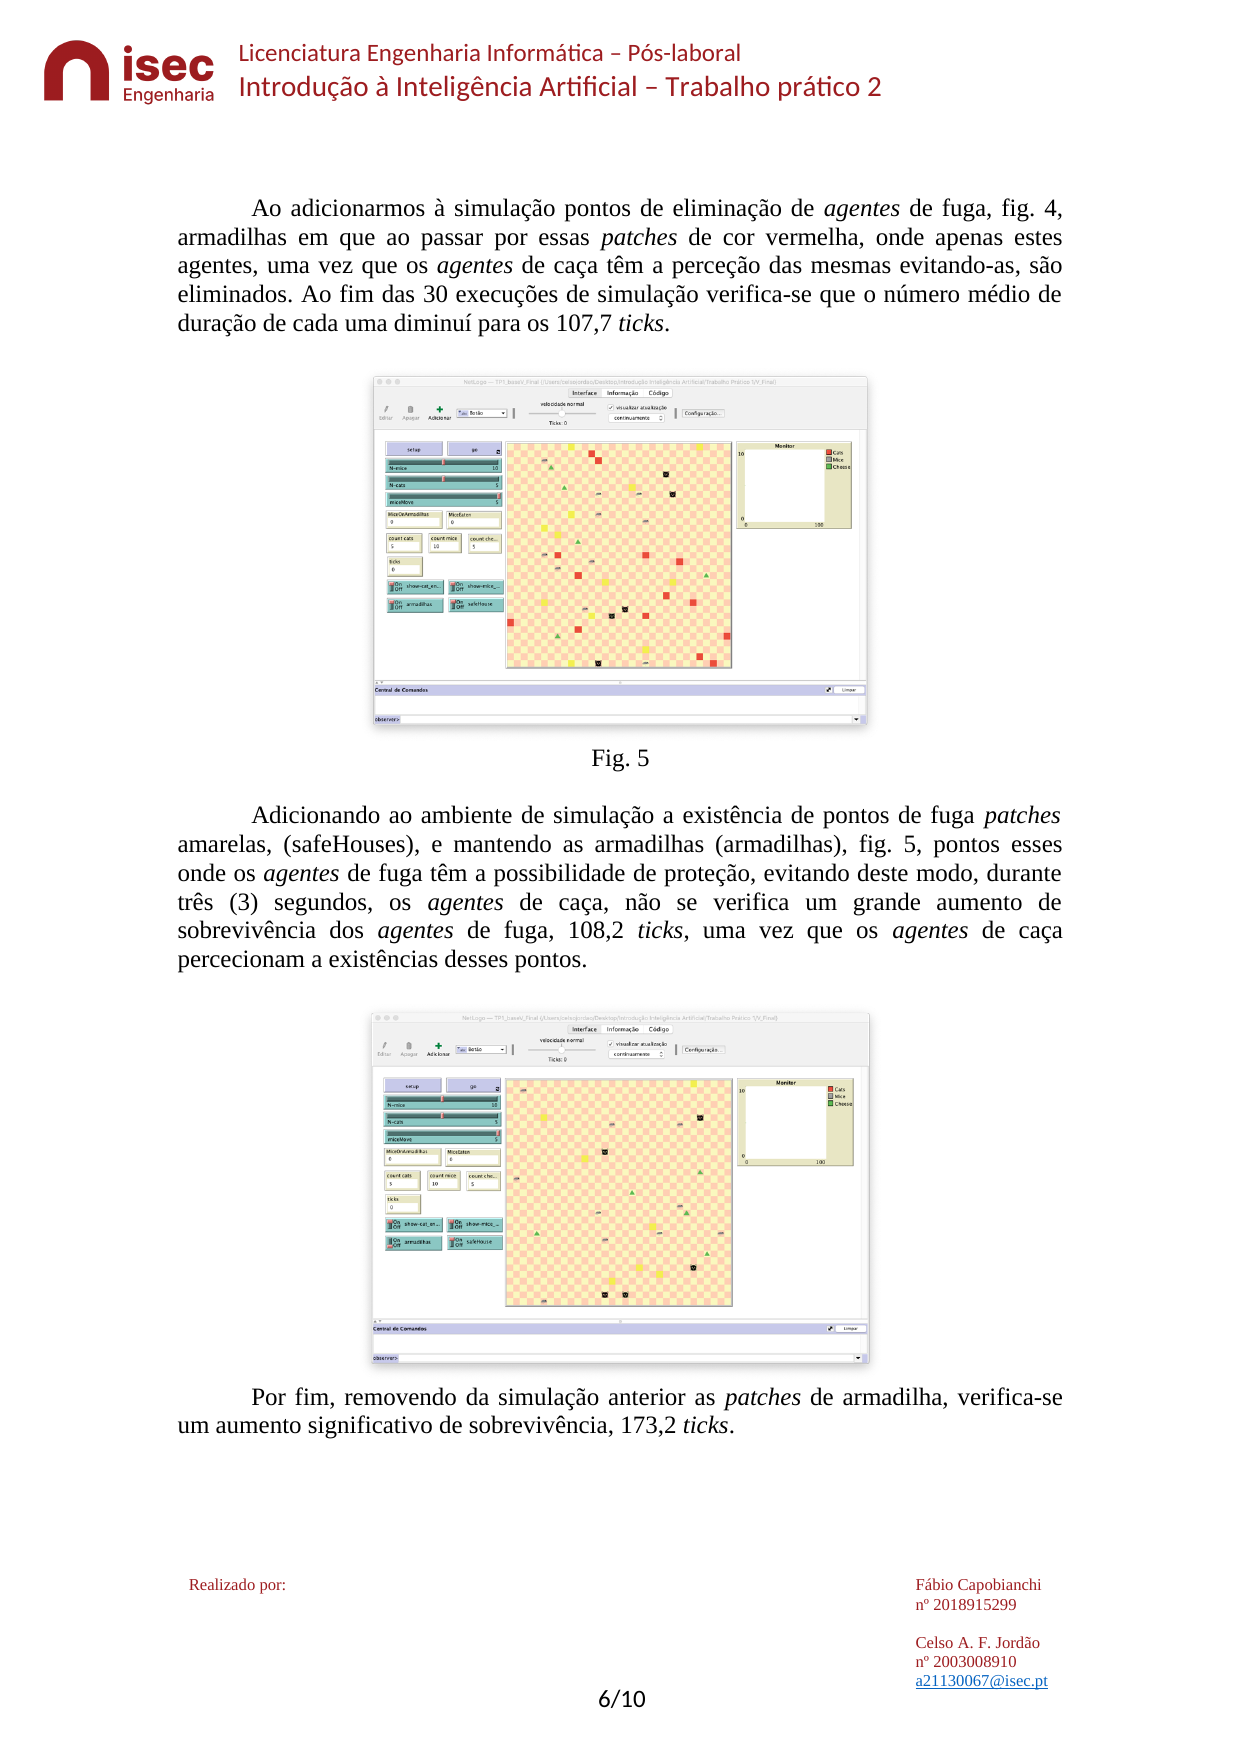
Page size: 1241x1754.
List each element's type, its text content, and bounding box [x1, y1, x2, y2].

picture [40, 37, 216, 107]
text Ao adicionarmos à simulação pontos de eliminação de agentes de fuga, fig. 4, armadilhas em que ao passar por essas patches de cor vermelha, onde apenas estes agentes, uma vez que os agentes de caça têm a perceção das mesmas evitando-as, são eliminados. Ao fim das 30 execuções de simulação verifica-se que o número médio de duração de cada uma diminuí para os 107,7 ticks. [177, 193, 1063, 337]
text Fig. 5 [177, 743, 1063, 772]
text Por fim, removendo da simulação anterior as patches de armadilha, verifica-se um aumento significativo de sobrevivência, 173,2 ticks. [177, 1382, 1063, 1439]
picture [358, 365, 882, 743]
text Adicionando ao ambiente de simulação a existência de pontos de fuga patches amarelas, (safeHouses), e mantendo as armadilhas (armadilhas), fig. 5, pontos esses onde os agentes de fuga têm a possibilidade de proteção, evitando deste modo, durante três (3) segundos, os agentes de caça, não se verifica um grande aumento de sobrevivência dos agentes de fuga, 108,2 ticks, uma vez que os agentes de caça percecionam a existências desses pontos. [177, 801, 1063, 973]
picture [357, 1001, 884, 1382]
